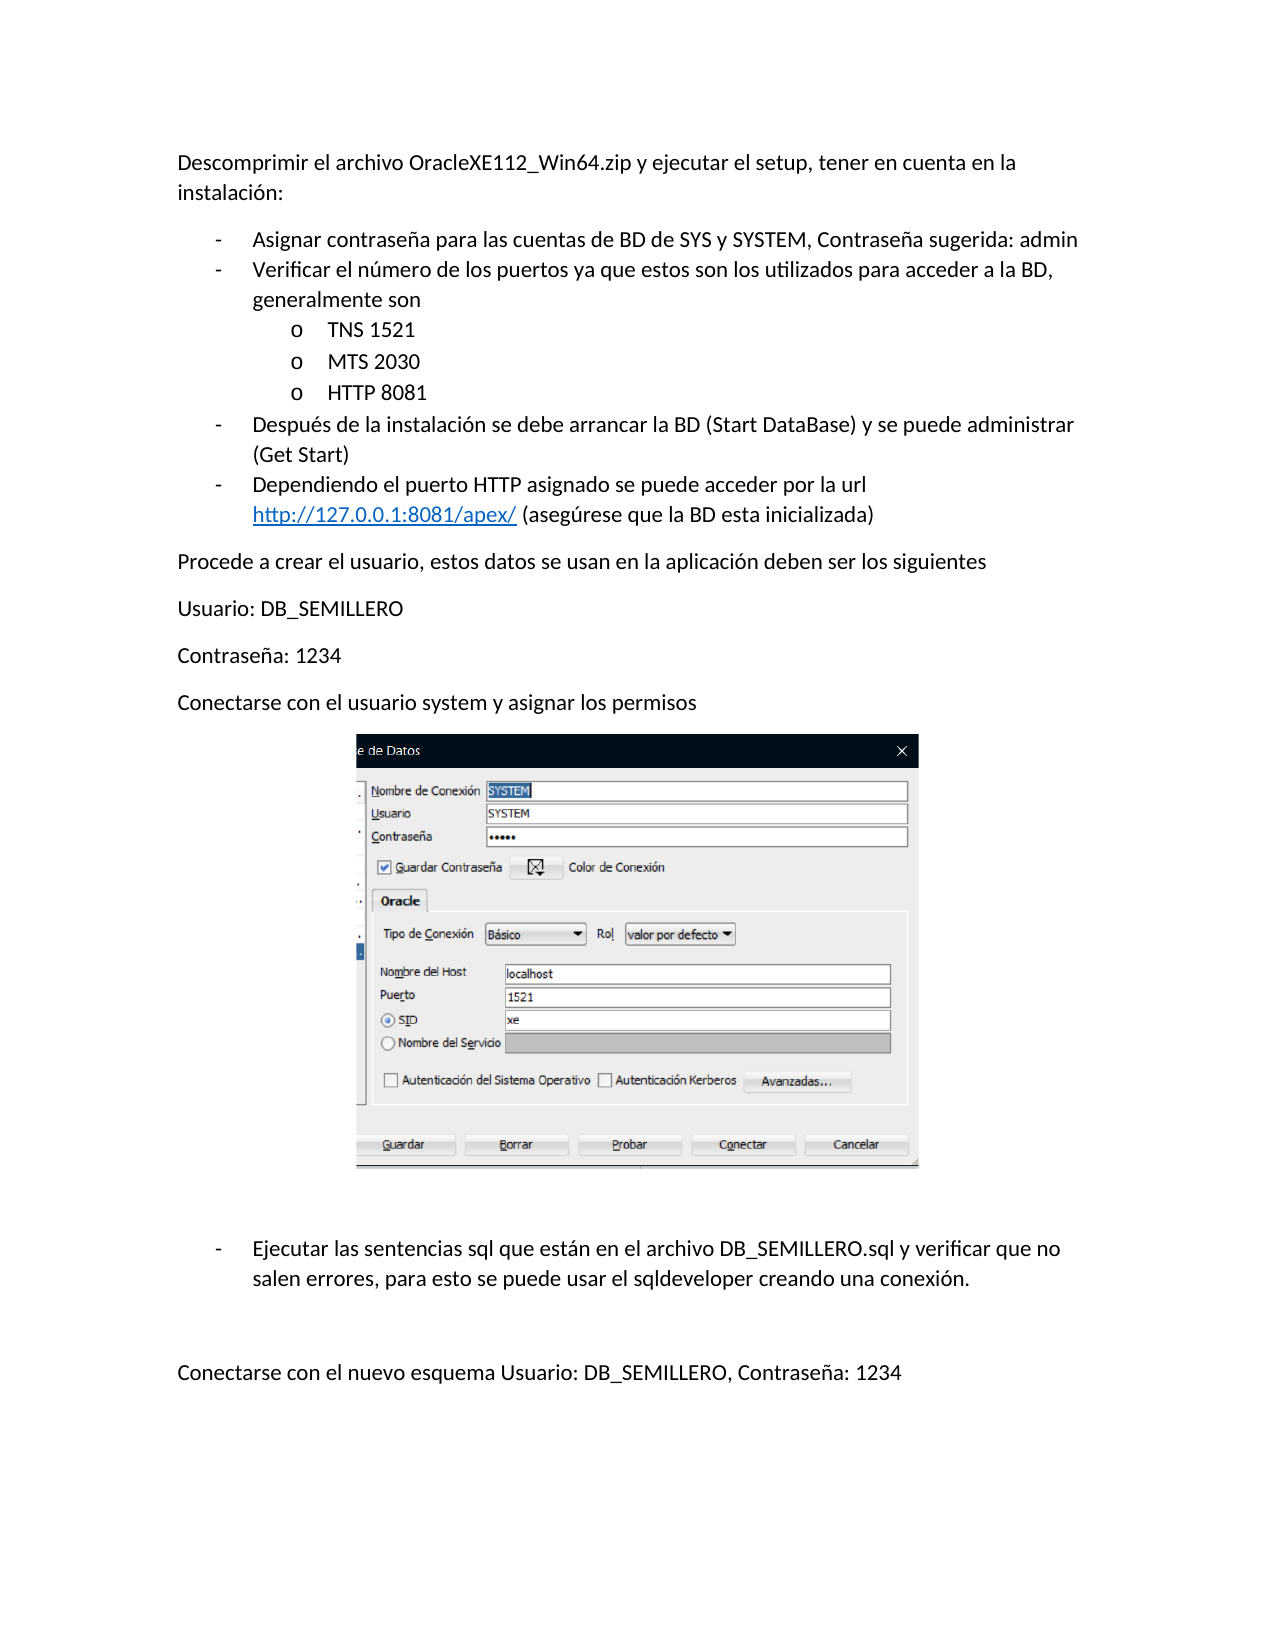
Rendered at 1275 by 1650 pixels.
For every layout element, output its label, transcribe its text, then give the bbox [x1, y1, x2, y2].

text Usuario: DB_SEMILLERO [177, 594, 1098, 622]
list Después de la instalación se debe arrancar la BD (Start DataBase) y se puede administrar (Get Start) [215, 410, 1098, 468]
list TNS 1521 [290, 315, 1098, 344]
list MTS 2030 [290, 347, 1098, 376]
text Descomprimir el archivo OracleXE112_Win64.zip y ejecutar el setup, tener en cuenta en la instalación: [177, 148, 1098, 206]
text Procede a crear el usuario, estos datos se usan en la aplicación deben ser los siguientes [177, 547, 1098, 575]
text Conectarse con el nuevo esquema Usuario: DB_SEMILLERO, Contraseña: 1234 [177, 1358, 1098, 1386]
list Dependiendo el puerto HTTP asignado se puede acceder por la url http://127.0.0.1:8081/apex/ (asegúrese que la BD esta inicializada) [215, 470, 1098, 528]
text Conectarse con el usuario system y asignar los permisos [177, 688, 1098, 716]
picture [356, 734, 919, 1169]
list Verificar el número de los puertos ya que estos son los utilizados para acceder a la BD, generalmente son [215, 255, 1098, 313]
list HTTP 8081 [290, 378, 1098, 407]
list Asignar contraseña para las cuentas de BD de SYS y SYSTEM, Contraseña sugerida: admin [215, 225, 1098, 253]
list Ejecutar las sentencias sql que están en el archivo DB_SEMILLERO.sql y verificar que no salen errores, para esto se puede usar el sqldeveloper creando una conexión. [215, 1234, 1098, 1292]
text Contraseña: 1234 [177, 641, 1098, 669]
